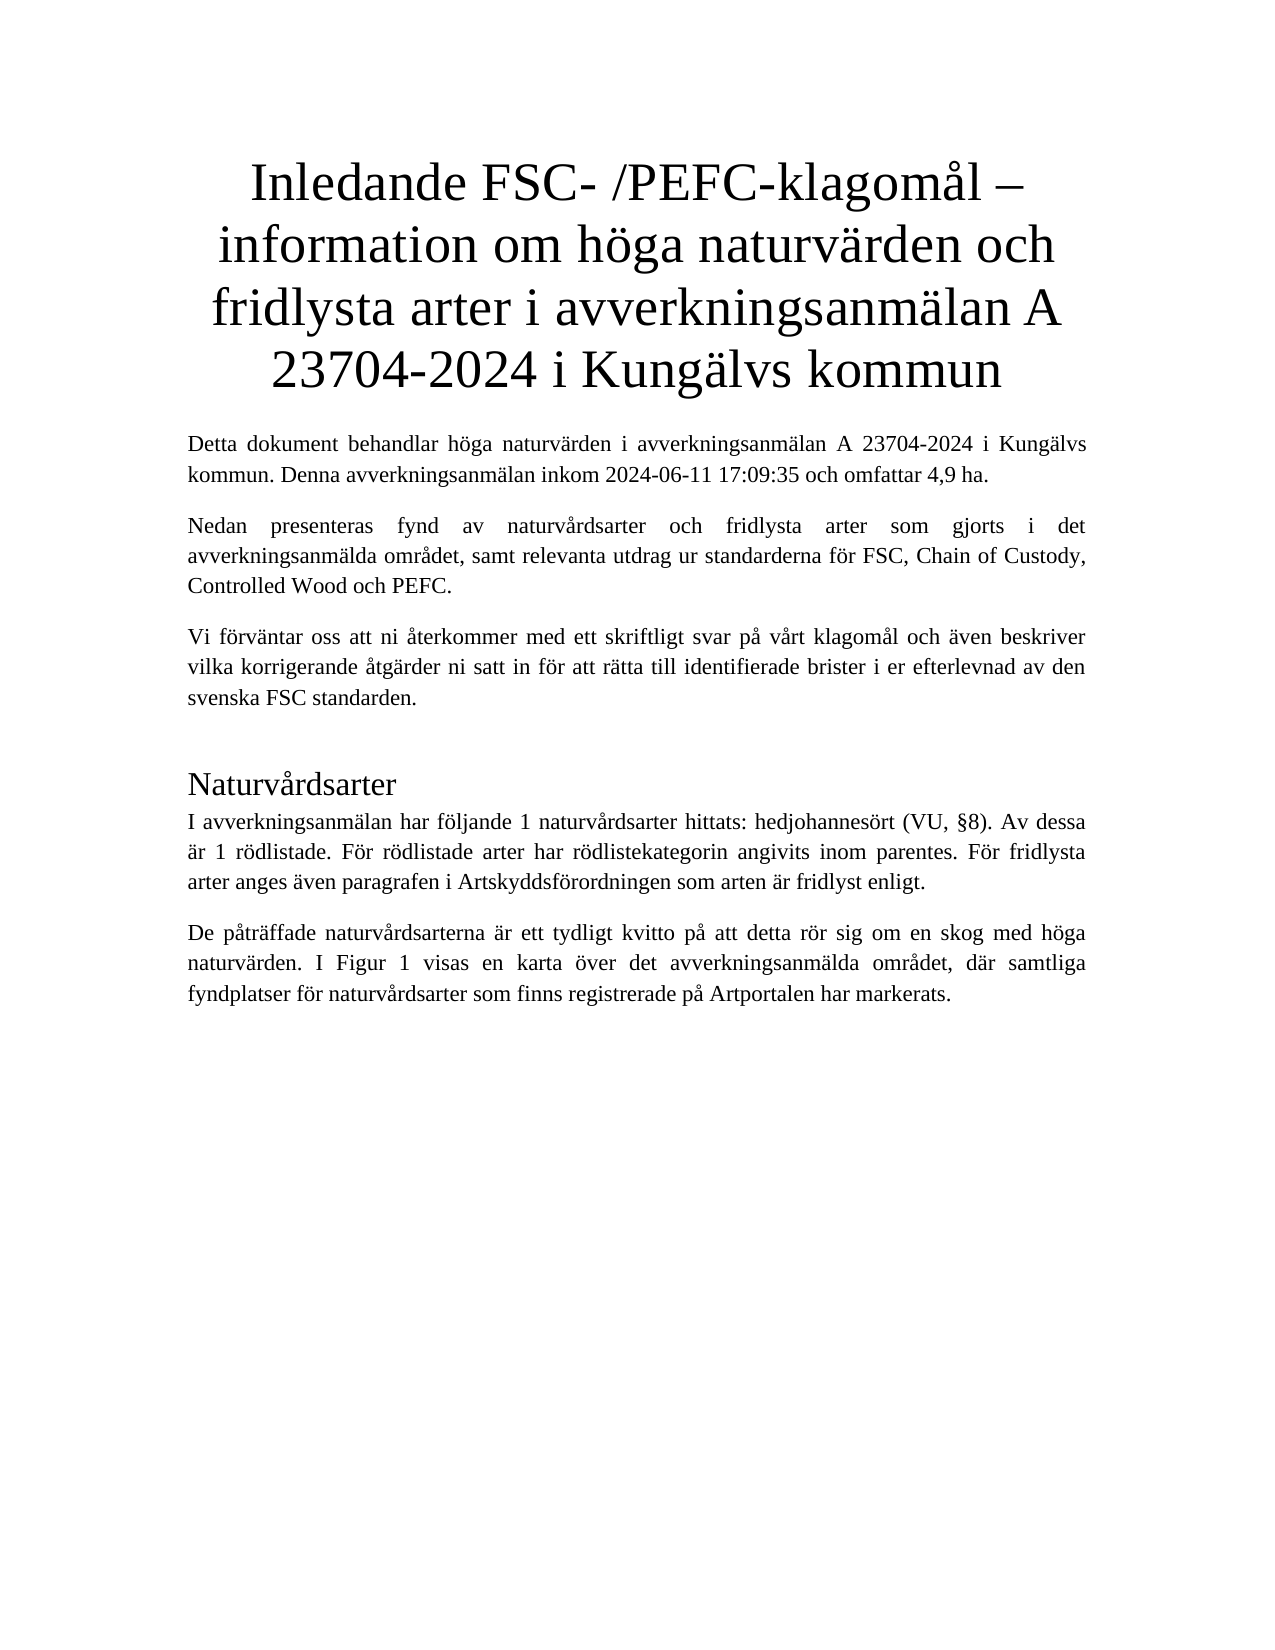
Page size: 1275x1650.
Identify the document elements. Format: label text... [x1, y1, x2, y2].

text Nedan presenteras fynd av naturvårdsarter och fridlysta arter som gjorts i det avverkningsanmälda området, samt relevanta utdrag ur standarderna för FSC, Chain of Custody, Controlled Wood och PEFC. [187, 512, 1087, 598]
subtitle Naturvårdsarter [187, 764, 1087, 802]
text Detta dokument behandlar höga naturvärden i avverkningsanmälan A 23704-2024 i Kungälvs kommun. Denna avverkningsanmälan inkom 2024-06-11 17:09:35 och omfattar 4,9 ha. [187, 430, 1087, 487]
text De påträffade naturvårdsarterna är ett tydligt kvitto på att detta rör sig om en skog med höga naturvärden. I Figur 1 visas en karta över det avverkningsanmälda området, där samtliga fyndplatser för naturvårdsarter som finns registrerade på Artportalen har markerats. [187, 919, 1087, 1006]
title Inledande FSC- /PEFC-klagomål – information om höga naturvärden och fridlysta arter i avverkningsanmälan A 23704-2024 i Kungälvs kommun [187, 150, 1087, 399]
text Vi förväntar oss att ni återkommer med ett skriftligt svar på vårt klagomål och även beskriver vilka korrigerande åtgärder ni satt in för att rätta till identifierade brister i er efterlevnad av den svenska FSC standarden. [187, 623, 1087, 710]
text I avverkningsanmälan har följande 1 naturvårdsarter hittats: hedjohannesört (VU, §8). Av dessa är 1 rödlistade. För rödlistade arter har rödlistekategorin angivits inom parentes. För fridlysta arter anges även paragrafen i Artskyddsförordningen som arten är fridlyst enligt. [187, 808, 1087, 894]
